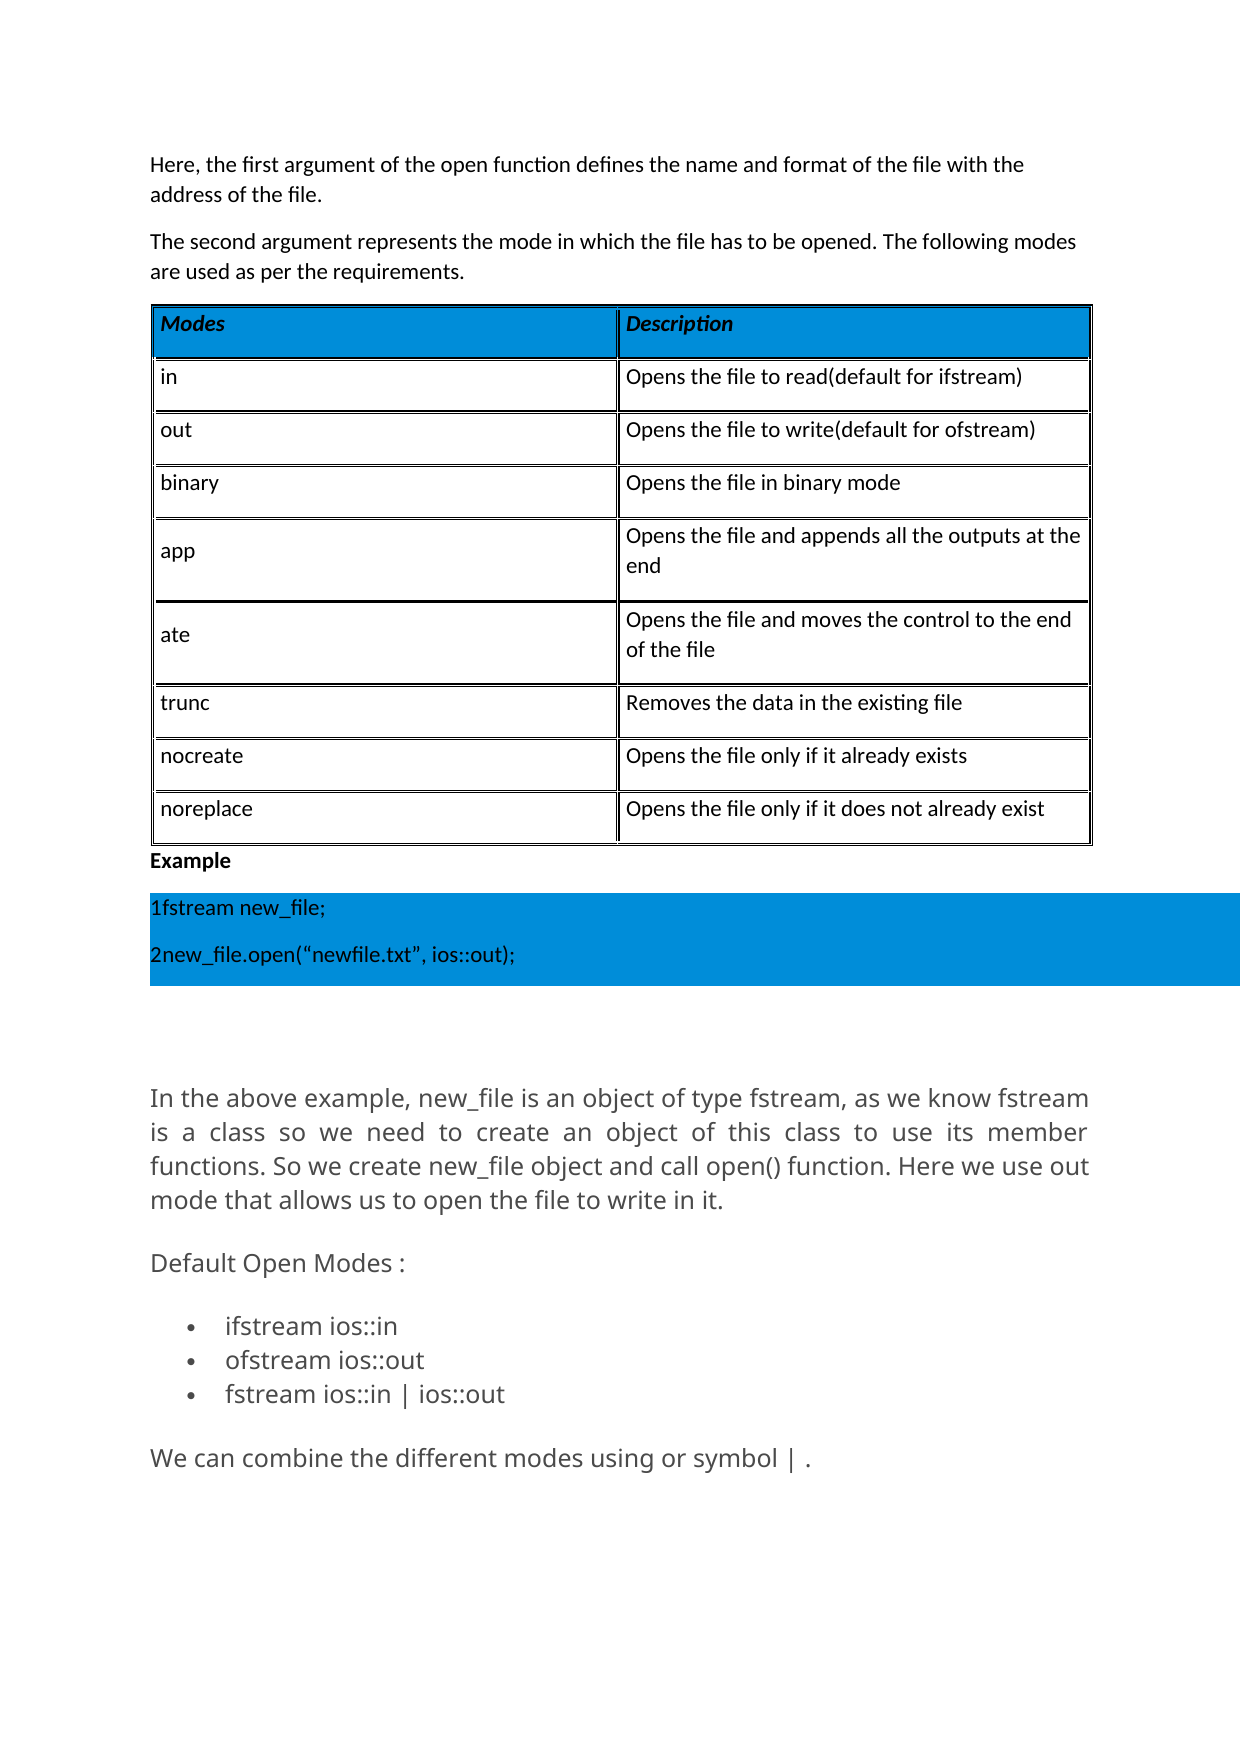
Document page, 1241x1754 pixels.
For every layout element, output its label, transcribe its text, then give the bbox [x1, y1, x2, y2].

table_cell noreplace [154, 790, 618, 843]
table_cell trunc [154, 683, 616, 736]
table_cell in [154, 357, 616, 410]
table_cell Opens the file and appends all the outputs at the end [618, 517, 1091, 600]
table_cell Opens the file and moves the control to the end of the file [620, 600, 1089, 683]
table_cell Opens the file to write(default for ofstream) [620, 410, 1090, 463]
table_cell nocreate [154, 736, 616, 789]
table_header Description [618, 308, 1089, 357]
text In the above example, new_file is an object of type fstream, as we know fstream is a class so we need to create an object of this class to use its member functions. So we create new_file object and call open() function. Here we use out mode that allows us to open the file to write in it. [150, 1080, 1090, 1216]
table_cell Opens the file to read(default for ifstream) [620, 357, 1090, 410]
table_cell Opens the file only if it does not already exist [618, 790, 1090, 843]
text Here, the first argument of the open function defines the name and format of the file with the address of the file. [150, 150, 1090, 208]
table_header fstream new_file; new_file.open(“newfile.txt”, ios::out); [162, 893, 1240, 986]
list ifstream ios::in [187, 1309, 1090, 1343]
table_cell Opens the file only if it already exists [620, 736, 1090, 789]
table_cell app [152, 517, 618, 600]
table_cell out [154, 410, 616, 463]
text The second argument represents the mode in which the file has to be opened. The following modes are used as per the requirements. [150, 227, 1090, 285]
list ofstream ios::out [187, 1343, 1090, 1377]
table_cell binary [154, 464, 616, 517]
text Example [150, 846, 1090, 874]
table_header Modes [154, 306, 618, 357]
table_cell Removes the data in the existing file [620, 683, 1090, 736]
table_cell ate [154, 600, 616, 683]
text Default Open Modes : [150, 1246, 1090, 1280]
table_cell Opens the file in binary mode [620, 464, 1090, 517]
text We can combine the different modes using or symbol | . [150, 1440, 1090, 1474]
list fstream ios::in | ios::out [187, 1377, 1090, 1411]
